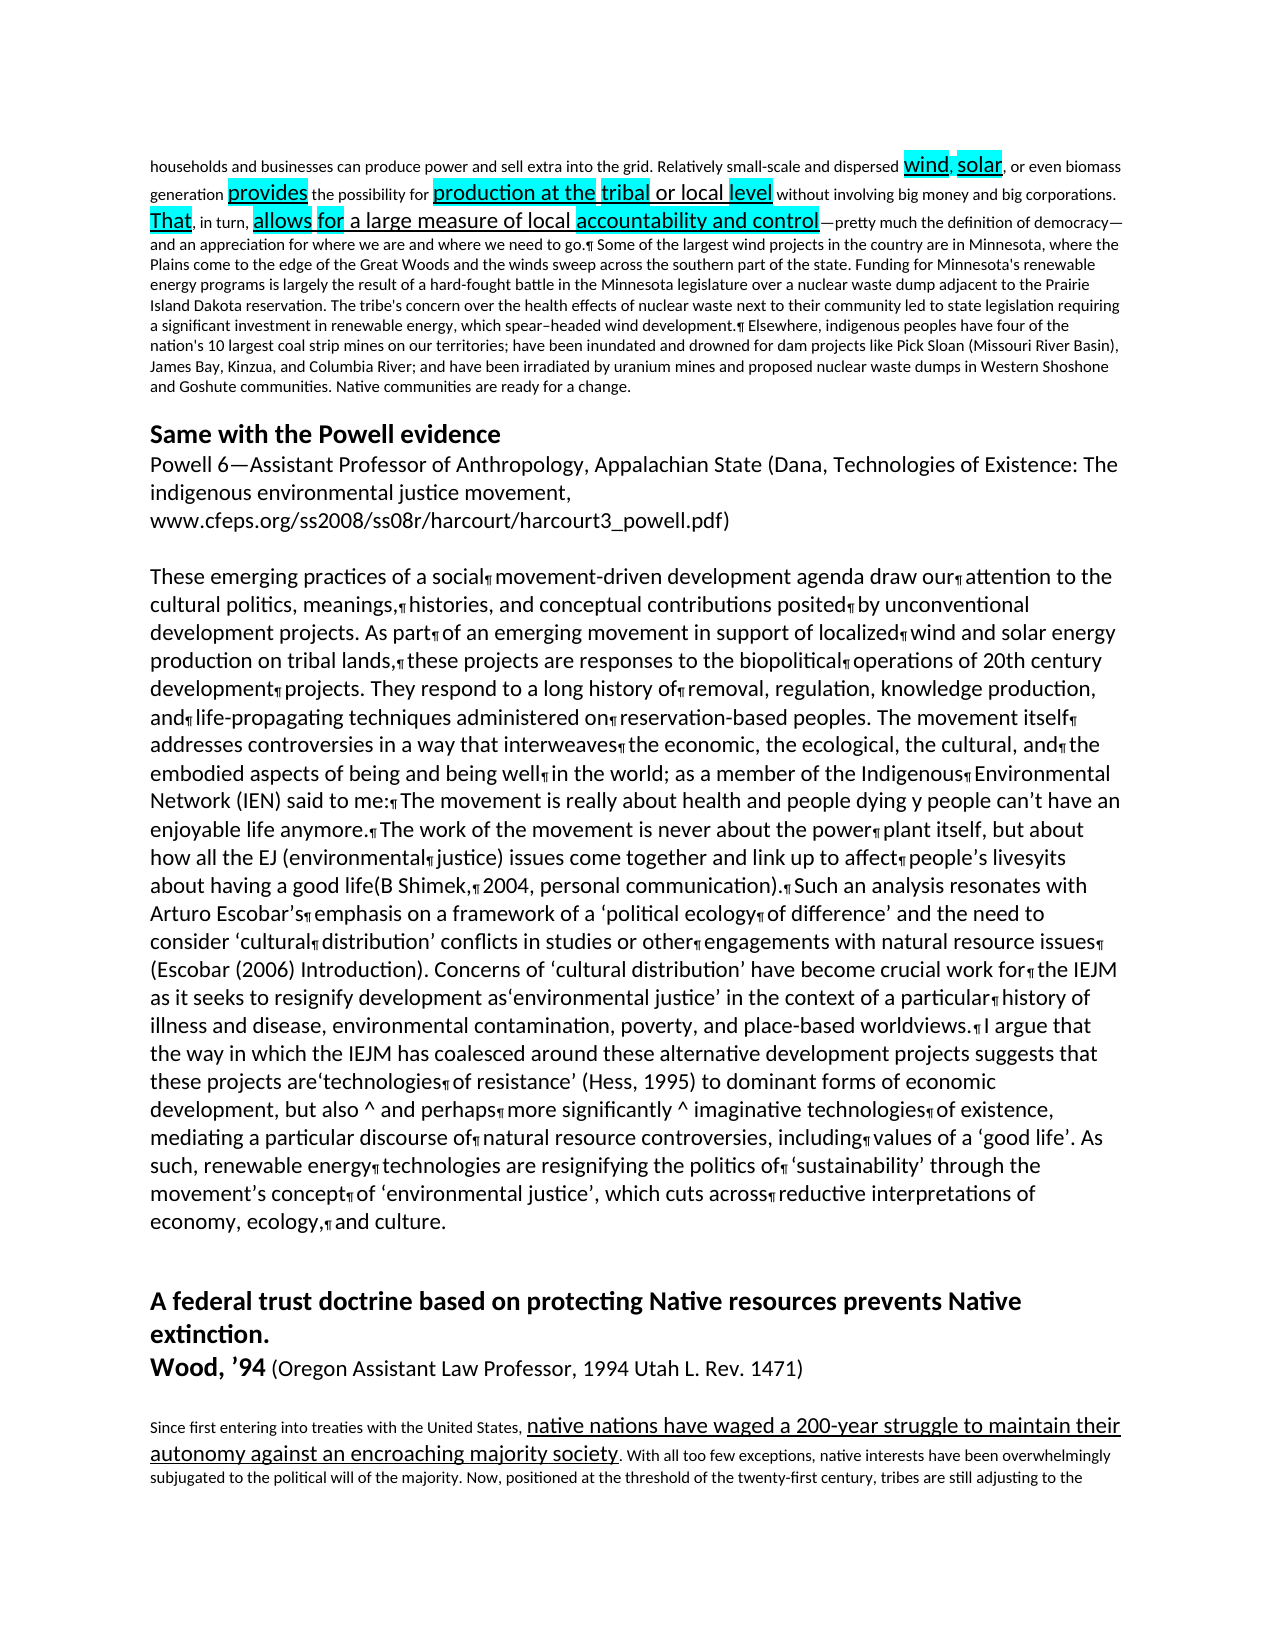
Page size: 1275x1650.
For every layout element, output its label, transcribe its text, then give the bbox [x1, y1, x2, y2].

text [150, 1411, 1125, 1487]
subtitle Same with the Powell evidence [150, 417, 1125, 450]
text Wood, ’94 (Oregon Assistant Law Professor, 1994 Utah L. Rev. 1471) [150, 1350, 1125, 1383]
text These emerging practices of a social¶ movement-driven development agenda draw our¶ attention to the cultural politics, meanings,¶ histories, and conceptual contributions posited¶ by unconventional development projects. As part¶ of an emerging movement in support of localized¶ wind and solar energy production on tribal lands,¶ these projects are responses to the biopolitical¶ operations of 20th century development¶ projects. They respond to a long history of¶ removal, regulation, knowledge production, and¶ life-propagating techniques administered on¶ reservation-based peoples. The movement itself¶ addresses controversies in a way that interweaves¶ the economic, the ecological, the cultural, and¶ the embodied aspects of being and being well¶ in the world; as a member of the Indigenous¶ Environmental Network (IEN) said to me:¶ The movement is really about health and people dying y people can’t have an enjoyable life anymore.¶ The work of the movement is never about the power¶ plant itself, but about how all the EJ (environmental¶ justice) issues come together and link up to affect¶ people’s livesyits about having a good life(B Shimek,¶ 2004, personal communication).¶ Such an analysis resonates with Arturo Escobar’s¶ emphasis on a framework of a ‘political ecology¶ of difference’ and the need to consider ‘cultural¶ distribution’ conflicts in studies or other¶ engagements with natural resource issues¶ (Escobar (2006) Introduction). Concerns of ‘cultural distribution’ have become crucial work for¶ the IEJM as it seeks to resignify development as‘environmental justice’ in the context of a particular¶ history of illness and disease, environmental contamination, poverty, and place-based worldviews.¶ I argue that the way in which the IEJM has coalesced around these alternative development projects suggests that these projects are‘technologies¶ of resistance’ (Hess, 1995) to dominant forms of economic development, but also ^ and perhaps¶ more significantly ^ imaginative technologies¶ of existence, mediating a particular discourse of¶ natural resource controversies, including¶ values of a ‘good life’. As such, renewable energy¶ technologies are resignifying the politics of¶ ‘sustainability’ through the movement’s concept¶ of ‘environmental justice’, which cuts across¶ reductive interpretations of economy, ecology,¶ and culture. [150, 562, 1125, 1235]
text Powell 6—Assistant Professor of Anthropology, Appalachian State (Dana, Technologies of Existence: The indigenous environmental justice movement, www.cfeps.org/ss2008/ss08r/harcourt/harcourt3_powell.pdf) [150, 450, 1125, 534]
subtitle A federal trust doctrine based on protecting Native resources prevents Native extinction. [150, 1284, 1125, 1350]
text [150, 150, 1125, 397]
